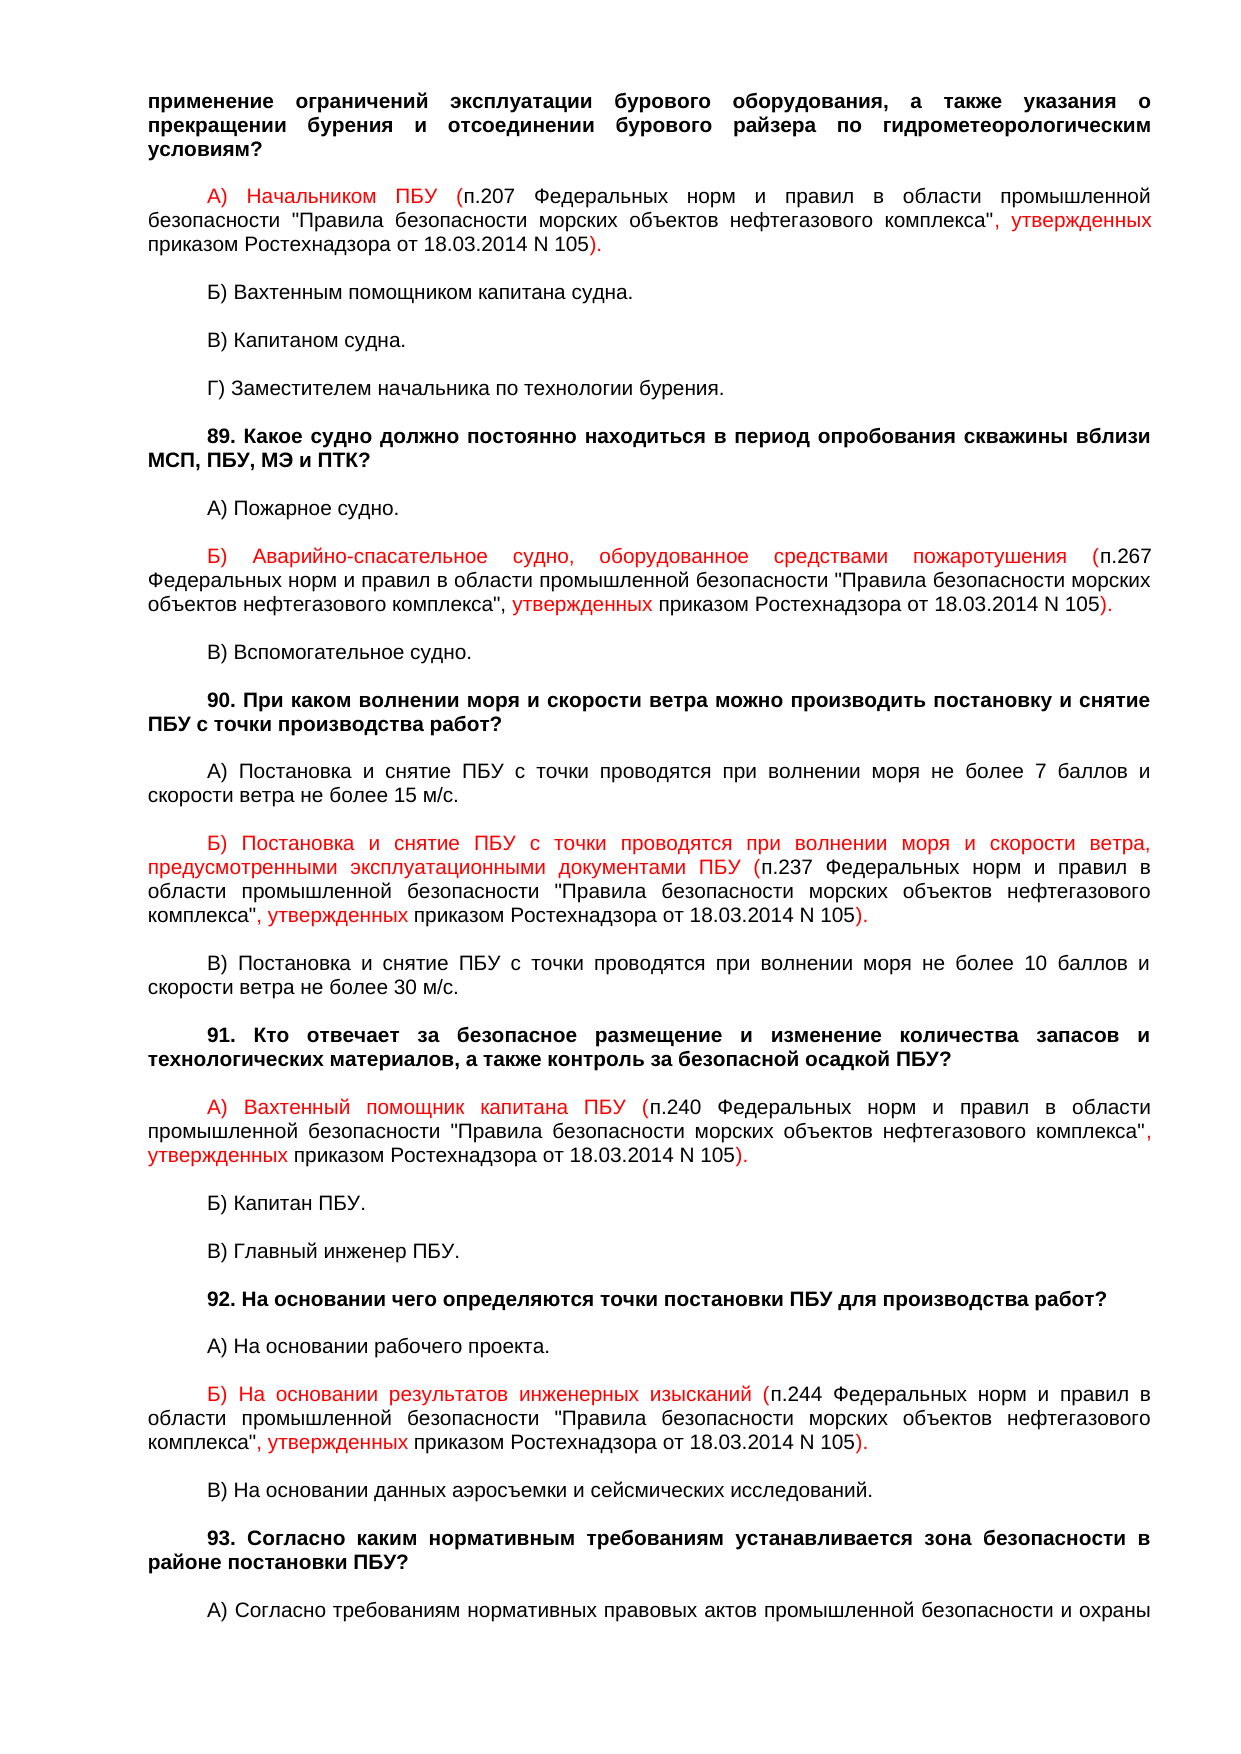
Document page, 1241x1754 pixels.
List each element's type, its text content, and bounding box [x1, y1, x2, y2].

text В) На основании данных аэросъемки и сейсмических исследований. [148, 1478, 1152, 1502]
text 93. Согласно каким нормативным требованиям устанавливается зона безопасности в районе постановки ПБУ? [148, 1526, 1152, 1574]
text А) Постановка и снятие ПБУ с точки проводятся при волнении моря не более 7 баллов и скорости ветра не более 15 м/с. [148, 759, 1152, 807]
text Г) Заместителем начальника по технологии бурения. [148, 376, 1152, 400]
text А) Пожарное судно. [148, 496, 1152, 520]
text А) Начальником ПБУ (п.207 Федеральных норм и правил в области промышленной безопасности "Правила безопасности морских объектов нефтегазового комплекса", утвержденных приказом Ростехнадзора от 18.03.2014 N 105). [148, 184, 1152, 256]
text Б) На основании результатов инженерных изысканий (п.244 Федеральных норм и правил в области промышленной безопасности "Правила безопасности морских объектов нефтегазового комплекса", утвержденных приказом Ростехнадзора от 18.03.2014 N 105). [148, 1382, 1152, 1454]
text В) Постановка и снятие ПБУ с точки проводятся при волнении моря не более 10 баллов и скорости ветра не более 30 м/с. [148, 951, 1152, 999]
text Б) Капитан ПБУ. [148, 1191, 1152, 1214]
text 89. Какое судно должно постоянно находиться в период опробования скважины вблизи МСП, ПБУ, МЭ и ПТК? [148, 424, 1152, 472]
text В) Вспомогательное судно. [148, 639, 1152, 663]
text Б) Аварийно-спасательное судно, оборудованное средствами пожаротушения (п.267 Федеральных норм и правил в области промышленной безопасности "Правила безопасности морских объектов нефтегазового комплекса", утвержденных приказом Ростехнадзора от 18.03.2014 N 105). [148, 544, 1152, 616]
text А) На основании рабочего проекта. [148, 1334, 1152, 1358]
text 91. Кто отвечает за безопасное размещение и изменение количества запасов и технологических материалов, а также контроль за безопасной осадкой ПБУ? [148, 1023, 1152, 1071]
text В) Капитаном судна. [148, 328, 1152, 352]
text В) Главный инженер ПБУ. [148, 1238, 1152, 1262]
text 92. На основании чего определяются точки постановки ПБУ для производства работ? [148, 1286, 1152, 1310]
text Б) Вахтенным помощником капитана судна. [148, 280, 1152, 304]
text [148, 1598, 1152, 1622]
text 90. При каком волнении моря и скорости ветра можно производить постановку и снятие ПБУ с точки производства работ? [148, 687, 1152, 735]
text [148, 88, 1152, 160]
text А) Вахтенный помощник капитана ПБУ (п.240 Федеральных норм и правил в области промышленной безопасности "Правила безопасности морских объектов нефтегазового комплекса", утвержденных приказом Ростехнадзора от 18.03.2014 N 105). [148, 1095, 1152, 1167]
text Б) Постановка и снятие ПБУ с точки проводятся при волнении моря и скорости ветра, предусмотренными эксплуатационными документами ПБУ (п.237 Федеральных норм и правил в области промышленной безопасности "Правила безопасности морских объектов нефтегазового комплекса", утвержденных приказом Ростехнадзора от 18.03.2014 N 105). [148, 831, 1152, 927]
